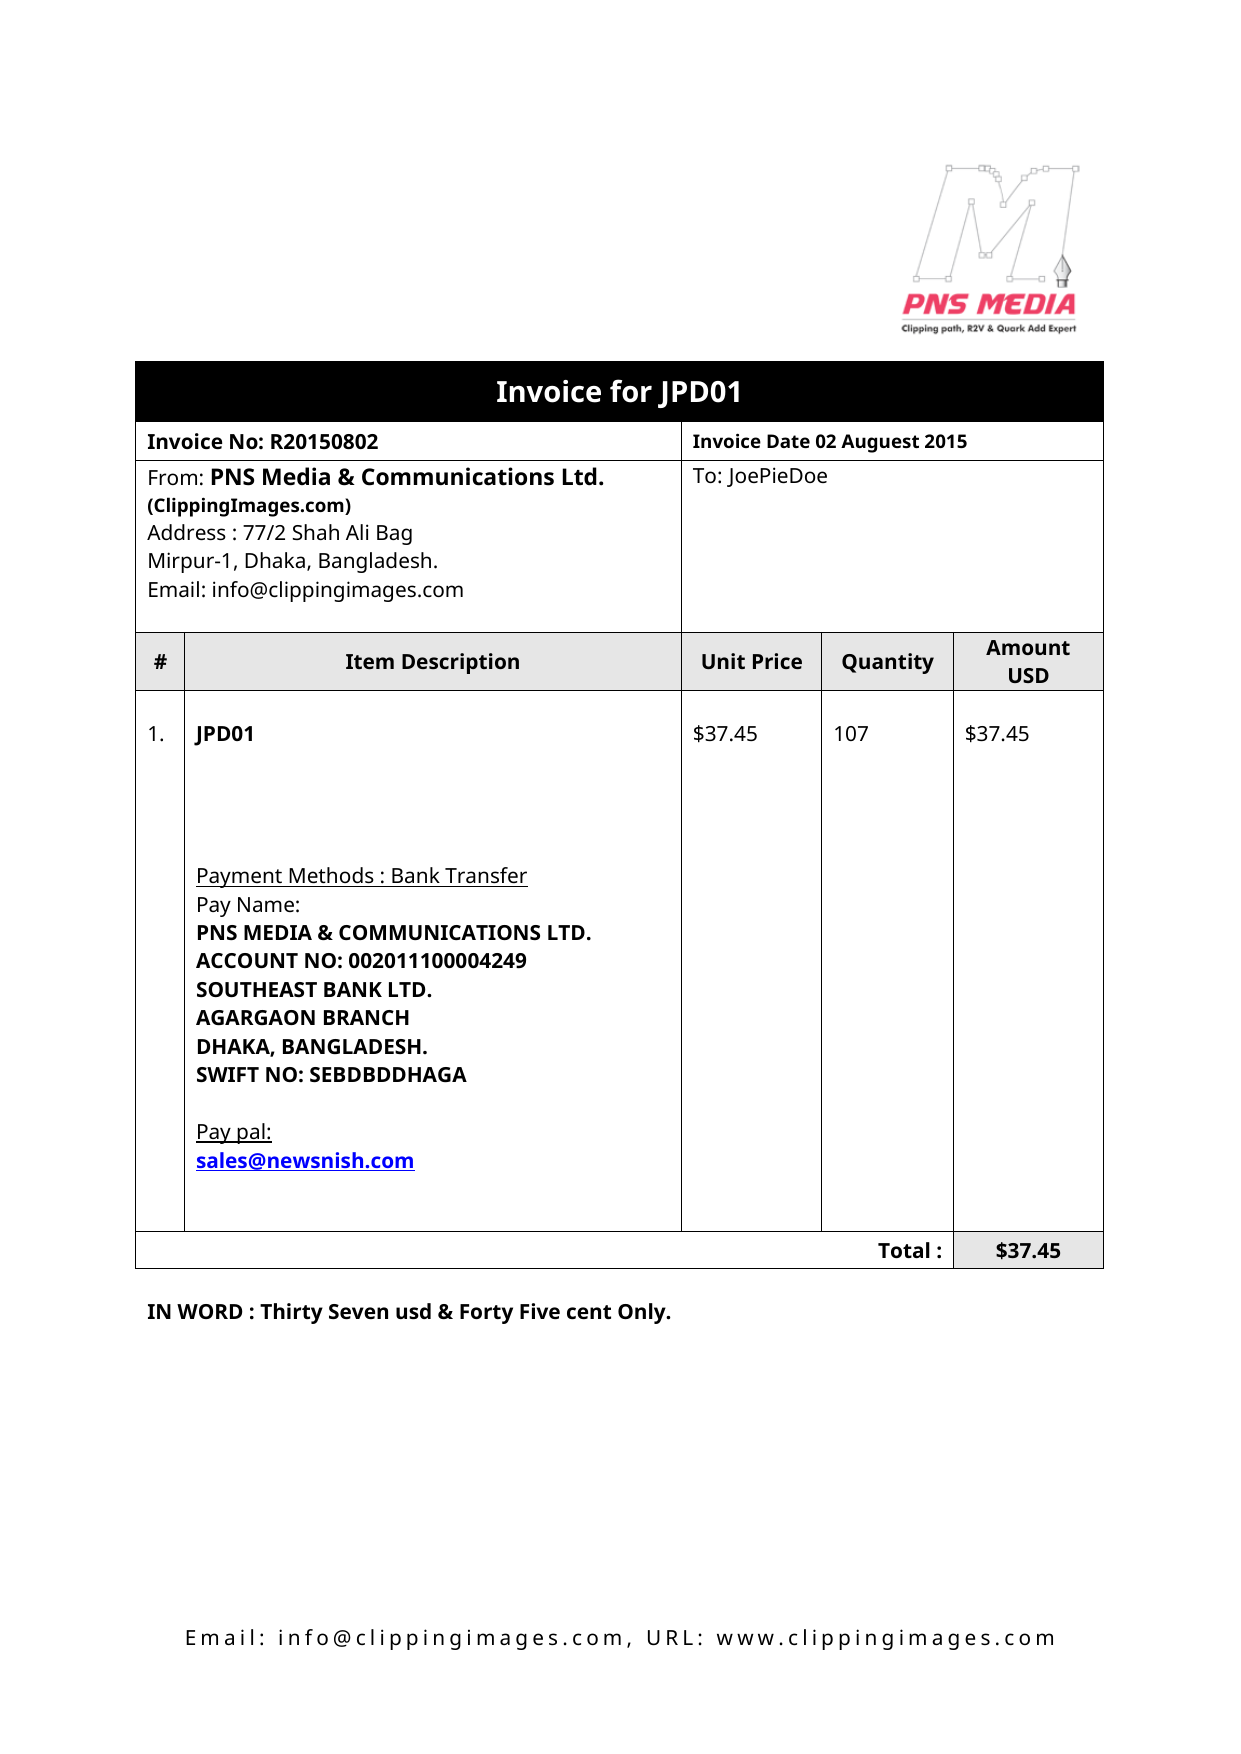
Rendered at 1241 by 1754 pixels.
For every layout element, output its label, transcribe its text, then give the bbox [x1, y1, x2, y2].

table_cell Unit Price [682, 633, 821, 690]
table_cell JPD01 Payment Methods : Bank Transfer Pay Name: PNS MEDIA & COMMUNICATIONS LTD. ACCOUNT NO: 002011100004249 SOUTHEAST BANK LTD. AGARGAON BRANCH DHAKA, BANGLADESH. SWIFT NO: SEBDBDDHAGA Pay pal: sales@newsnish.com [185, 691, 681, 1231]
table_cell From: PNS Media & Communications Ltd. (ClippingImages.com) Address : 77/2 Shah Ali Bag Mirpur-1, Dhaka, Bangladesh. Email: info@clippingimages.com [136, 461, 681, 632]
table_cell $37.45 [954, 691, 1103, 1231]
table_cell Invoice Date 02 Auguest 2015 [682, 422, 1103, 460]
table_cell 107 [822, 691, 953, 1231]
table_cell 1. [136, 691, 184, 1231]
table_cell Invoice No: R20150802 [136, 422, 681, 460]
table_cell To: JoePieDoe necchi Ruscone Tania Gnecchi [682, 461, 1103, 632]
table_cell Item Description [185, 633, 681, 690]
table_cell Total : [136, 1232, 953, 1268]
table_cell $37.45 [682, 691, 821, 1231]
text IN WORD : Thirty Seven usd & Forty Five cent Only. [147, 1297, 1093, 1326]
table_cell # [136, 633, 184, 690]
table_header Invoice for JPD01 [136, 362, 1103, 421]
table_cell $37.45 [954, 1232, 1103, 1268]
picture [897, 156, 1085, 344]
table_cell Quantity [822, 633, 953, 690]
table_cell Amount USD [954, 633, 1103, 690]
